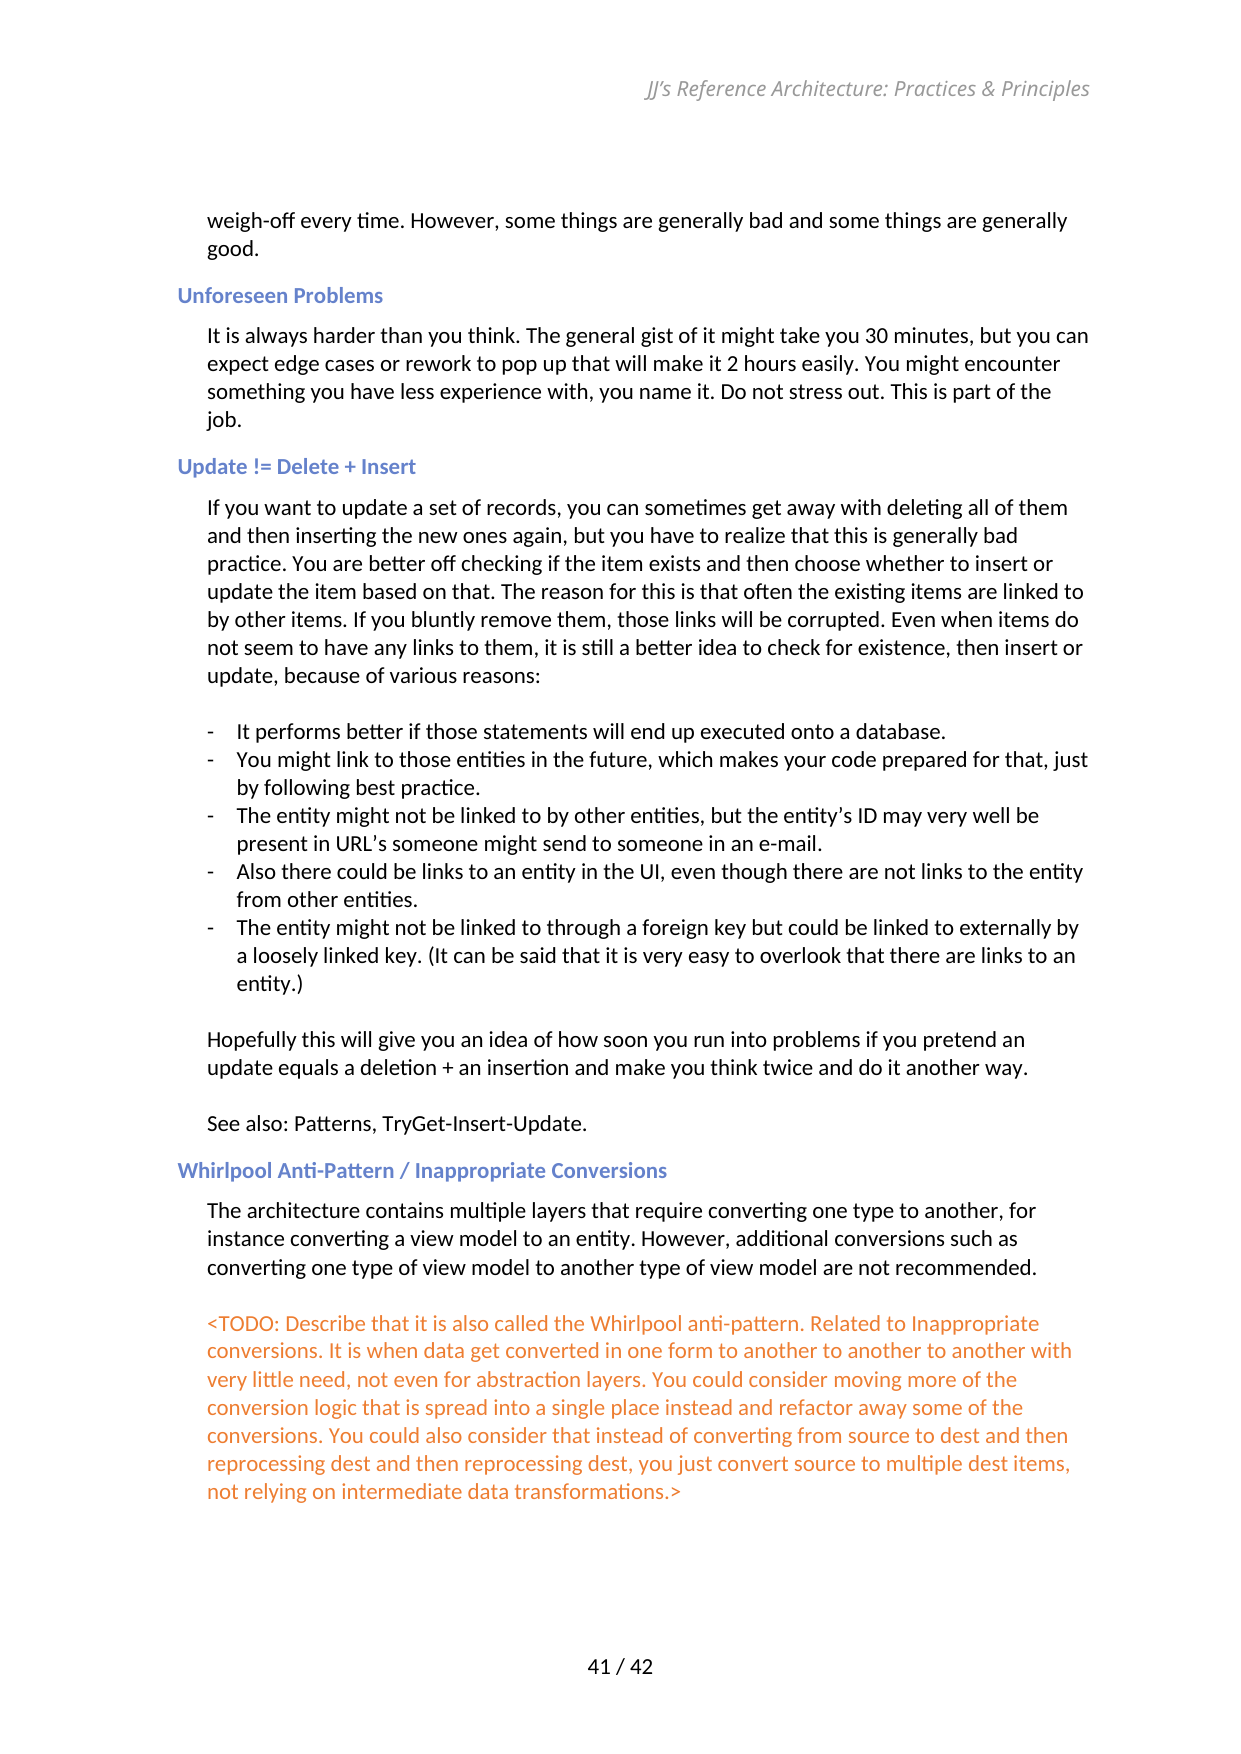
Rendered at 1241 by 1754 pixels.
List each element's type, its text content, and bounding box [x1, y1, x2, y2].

text If you want to update a set of records, you can sometimes get away with deleting all of them and then inserting the new ones again, but you have to realize that this is generally bad practice. You are better off checking if the item exists and then choose whether to insert or update the item based on that. The reason for this is that often the existing items are linked to by other items. If you bluntly remove them, those links will be corrupted. Even when items do not seem to have any links to them, it is still a better idea to check for existence, then insert or update, because of various reasons: [207, 493, 1092, 689]
text <TODO: Describe that it is also called the Whirlpool anti-pattern. Related to Inappropriate conversions. It is when data get converted in one form to another to another to another with very little need, not even for abstraction layers. You could consider moving more of the conversion logic that is spread into a single place instead and refactor away some of the conversions. You could also consider that instead of converting from source to dest and then reprocessing dest and then reprocessing dest, you just convert source to multiple dest items, not relying on intermediate data transformations.> [207, 1309, 1092, 1505]
list The entity might not be linked to through a foreign key but could be linked to externally by a loosely linked key. (It can be said that it is very easy to overlook that there are links to an entity.) [207, 913, 1092, 997]
list Hopefully this will give you an idea of how soon you run into problems if you pretend an update equals a deletion + an insertion and make you think twice and do it another way. [207, 1025, 1092, 1081]
list Also there could be links to an entity in the UI, even though there are not links to the entity from other entities. [207, 857, 1092, 913]
subtitle Whirlpool Anti-Pattern / Inappropriate Conversions [177, 1156, 1092, 1184]
list You might link to those entities in the future, which makes your code prepared for that, just by following best practice. [207, 745, 1092, 801]
list The entity might not be linked to by other entities, but the entity’s ID may very well be present in URL’s someone might send to someone in an e-mail. [207, 801, 1092, 857]
list It performs better if those statements will end up executed onto a database. [207, 717, 1092, 745]
subtitle Update != Delete + Insert [177, 452, 1092, 480]
list See also: Patterns, TryGet-Insert-Update. [207, 1109, 1092, 1137]
text It is always harder than you think. The general gist of it might take you 30 minutes, but you can expect edge cases or rework to pop up that will make it 2 hours easily. You might encounter something you have less experience with, you name it. Do not stress out. This is part of the job. [207, 321, 1092, 433]
text The architecture contains multiple layers that require converting one type to another, for instance converting a view model to an entity. However, additional conversions such as converting one type of view model to another type of view model are not recommended. [207, 1197, 1092, 1281]
subtitle Unforeseen Problems [177, 281, 1092, 309]
